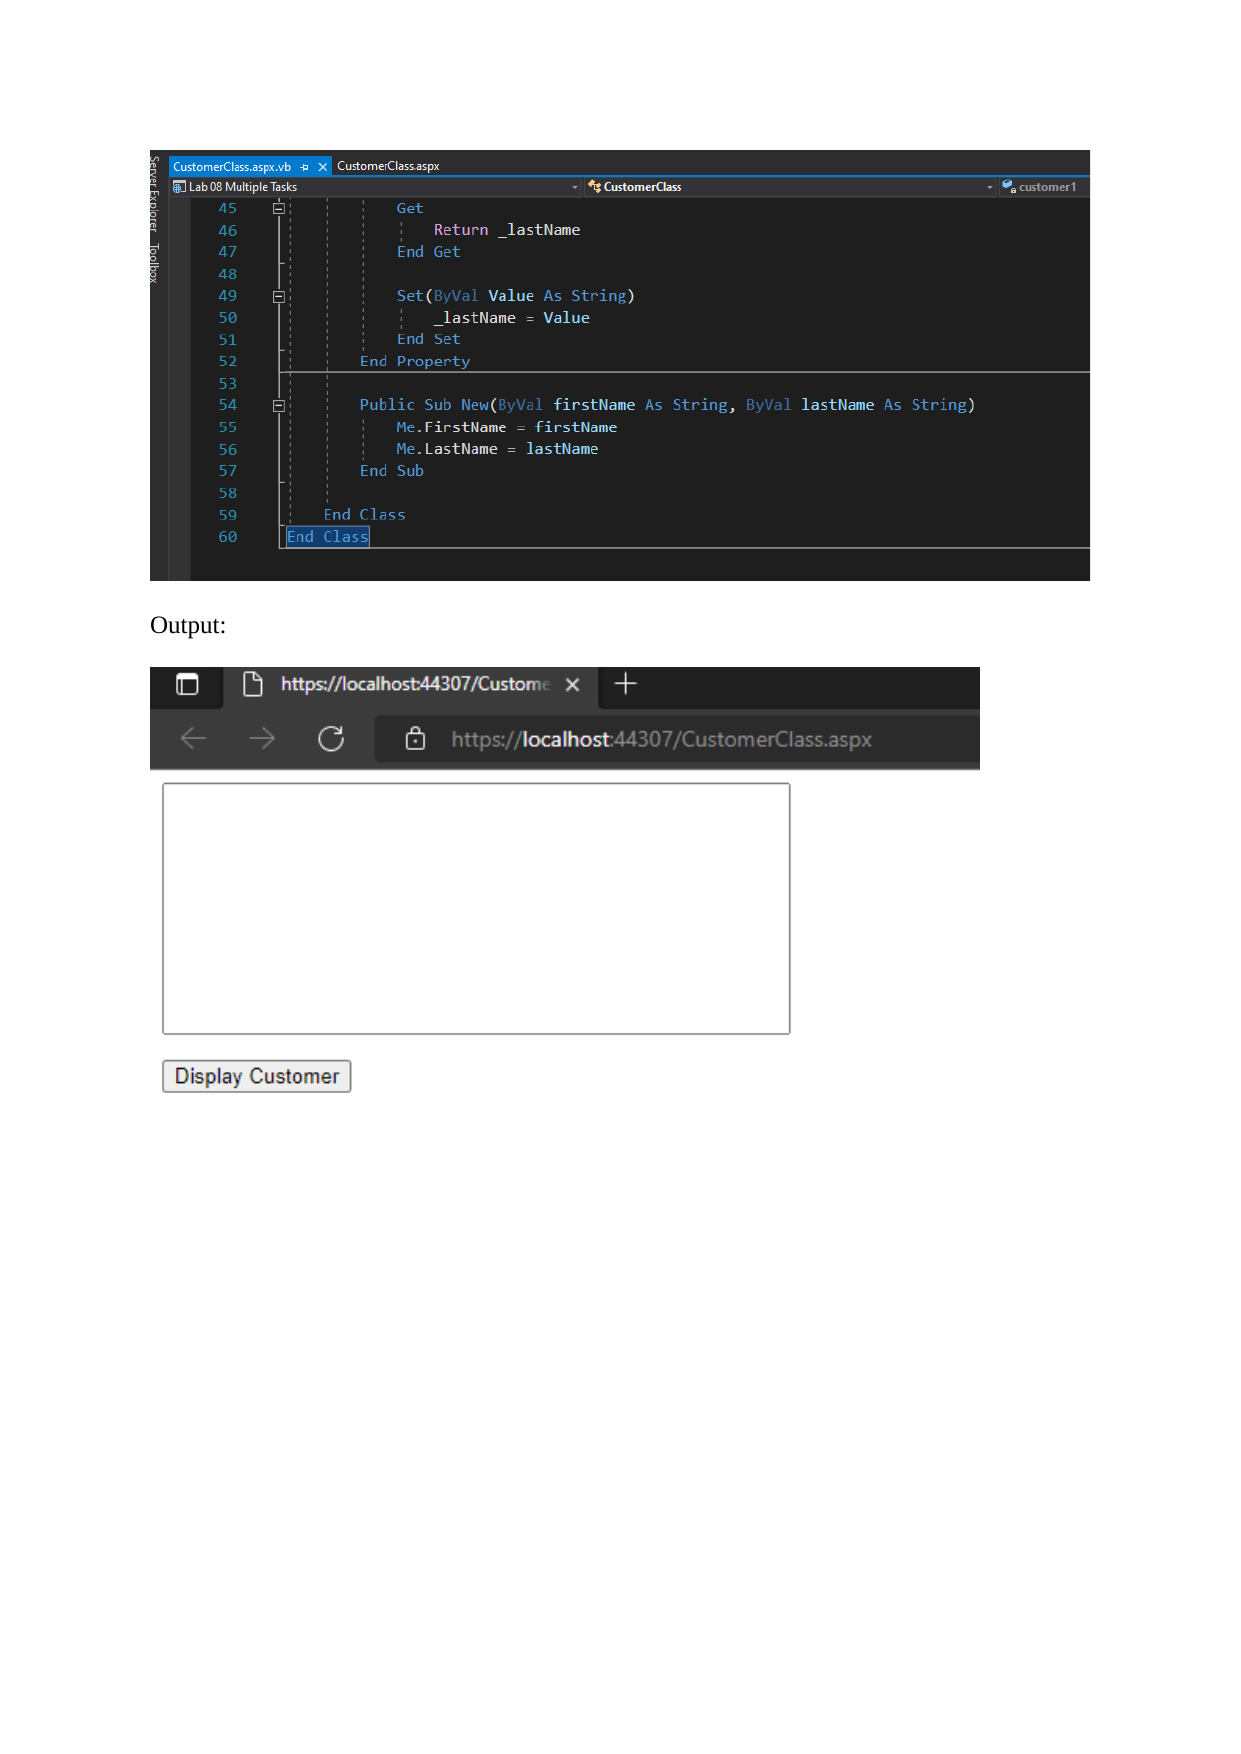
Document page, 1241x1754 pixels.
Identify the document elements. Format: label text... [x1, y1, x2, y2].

picture [150, 667, 980, 1151]
picture [150, 150, 1091, 581]
text Output: [150, 610, 1090, 638]
